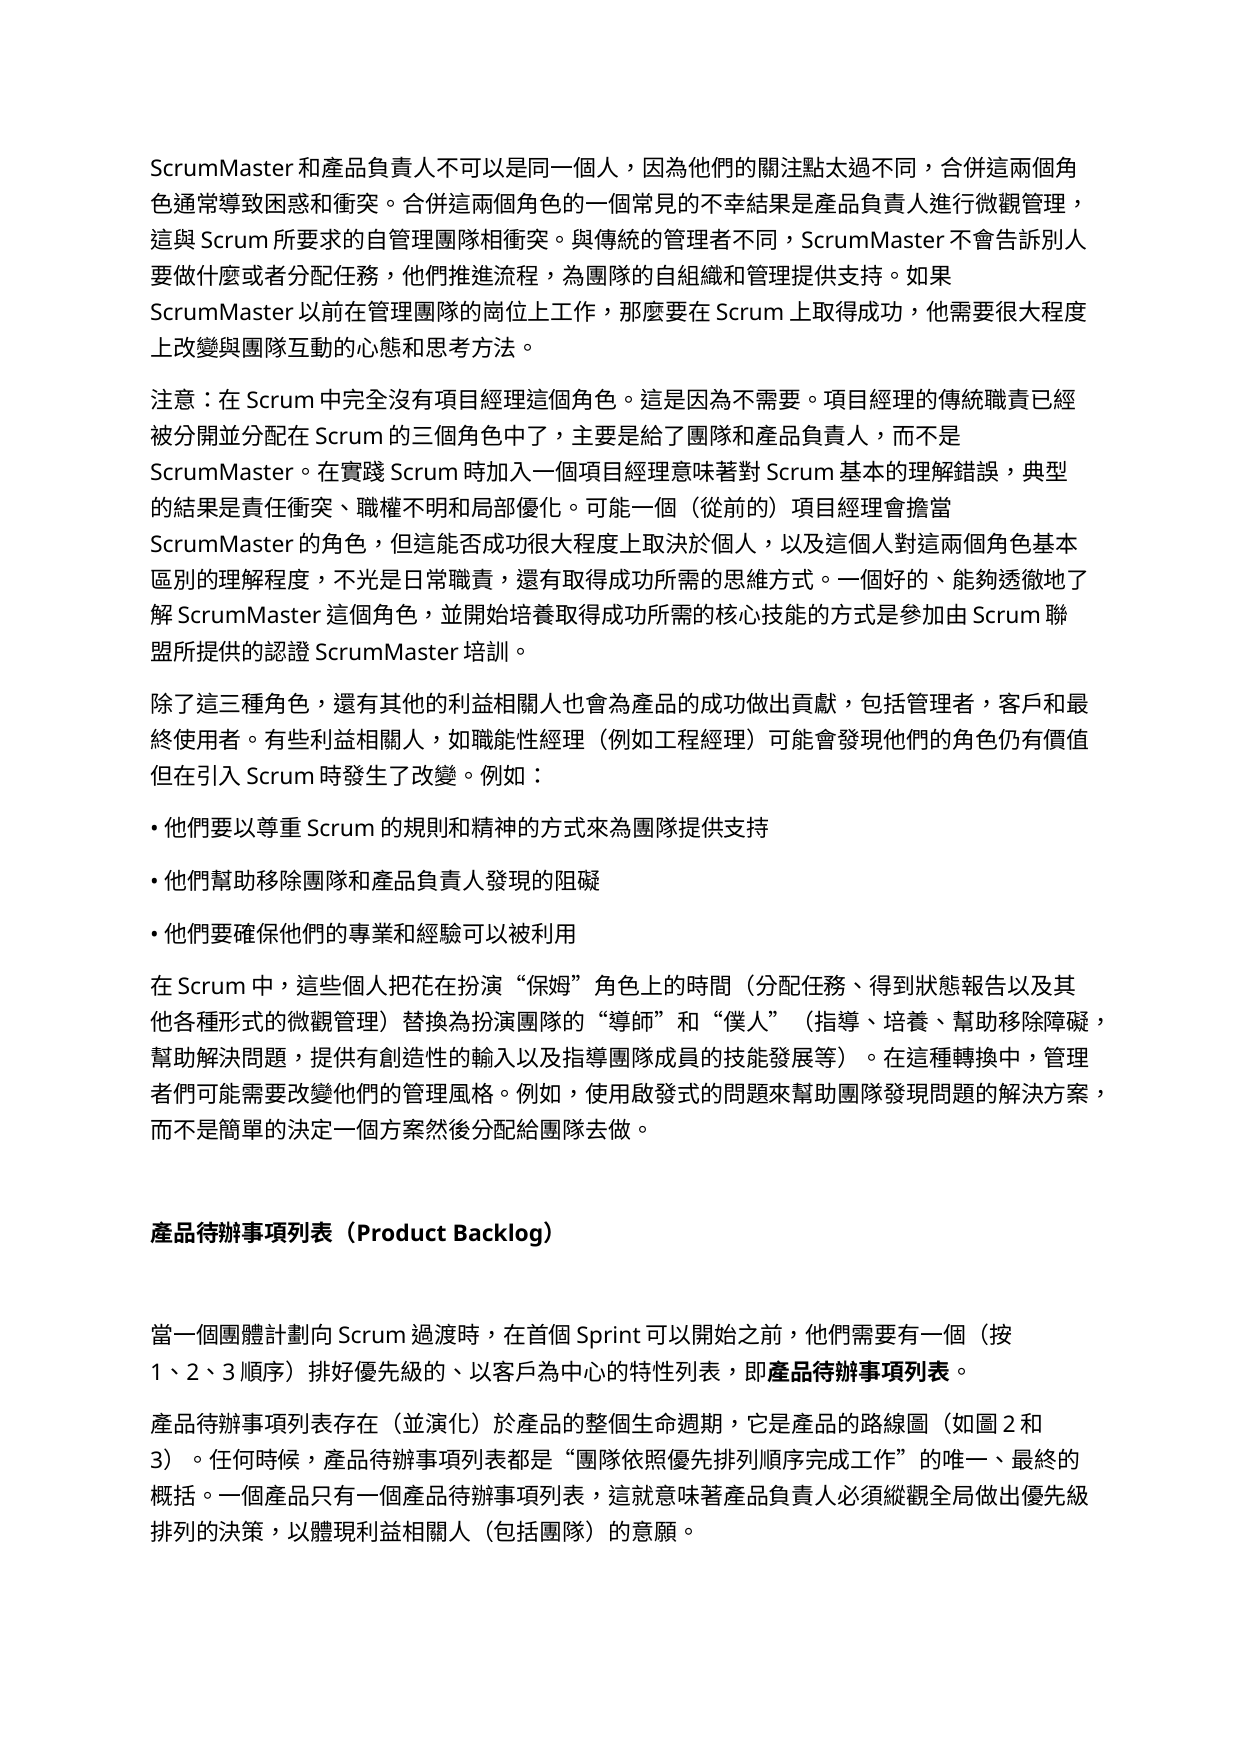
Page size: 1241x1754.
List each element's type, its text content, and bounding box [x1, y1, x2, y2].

text 產品待辦事項列表存在（並演化）於產品的整個生命週期，它是產品的路線圖（如圖2和3）。任何時候，產品待辦事項列表都是“團隊依照優先排列順序完成工作”的唯一、最終的概括。一個產品只有一個產品待辦事項列表，這就意味著產品負責人必須縱觀全局做出優先級排列的決策，以體現利益相關人（包括團隊）的意願。 [150, 1406, 1090, 1547]
text • 他們幫助移除團隊和產品負責人發現的阻礙 [150, 863, 1090, 896]
text 注意：在Scrum中完全沒有項目經理這個角色。這是因為不需要。項目經理的傳統職責已經被分開並分配在Scrum的三個角色中了，主要是給了團隊和產品負責人，而不是ScrumMaster。在實踐Scrum時加入一個項目經理意味著對Scrum基本的理解錯誤，典型的結果是責任衝突、職權不明和局部優化。可能一個（從前的）項目經理會擔當ScrumMaster的角色，但這能否成功很大程度上取決於個人，以及這個人對這兩個角色基本區別的理解程度，不光是日常職責，還有取得成功所需的思維方式。一個好的、能夠透徹地了解ScrumMaster這個角色，並開始培養取得成功所需的核心技能的方式是參加由Scrum聯盟所提供的認證ScrumMaster培訓。 [150, 382, 1090, 667]
text 在Scrum中，這些個人把花在扮演“保姆”角色上的時間（分配任務、得到狀態報告以及其他各種形式的微觀管理）替換為扮演團隊的“導師”和“僕人”（指導、培養、幫助移除障礙，幫助解決問題，提供有創造性的輸入以及指導團隊成員的技能發展等）。在這種轉換中，管理者們可能需要改變他們的管理風格。例如，使用啟發式的問題來幫助團隊發現問題的解決方案，而不是簡單的決定一個方案然後分配給團隊去做。 [150, 968, 1090, 1145]
text 除了這三種角色，還有其他的利益相關人也會為產品的成功做出貢獻，包括管理者，客戶和最終使用者。有些利益相關人，如職能性經理（例如工程經理）可能會發現他們的角色仍有價值但在引入Scrum時發生了改變。例如： [150, 686, 1090, 791]
text 產品待辦事項列表（Product Backlog） [150, 1214, 1090, 1248]
text • 他們要以尊重Scrum的規則和精神的方式來為團隊提供支持 [150, 810, 1090, 843]
text 當一個團體計劃向Scrum過渡時，在首個Sprint可以開始之前，他們需要有一個（按1、2、3順序）排好優先級的、以客戶為中心的特性列表，即產品待辦事項列表。 [150, 1317, 1090, 1387]
text ScrumMaster和產品負責人不可以是同一個人，因為他們的關注點太過不同，合併這兩個角色通常導致困惑和衝突。合併這兩個角色的一個常見的不幸結果是產品負責人進行微觀管理，這與Scrum所要求的自管理團隊相衝突。與傳統的管理者不同，ScrumMaster不會告訴別人要做什麼或者分配任務，他們推進流程，為團隊的自組織和管理提供支持。如果ScrumMaster以前在管理團隊的崗位上工作，那麼要在Scrum上取得成功，他需要很大程度上改變與團隊互動的心態和思考方法。 [150, 150, 1090, 363]
text • 他們要確保他們的專業和經驗可以被利用 [150, 915, 1090, 949]
